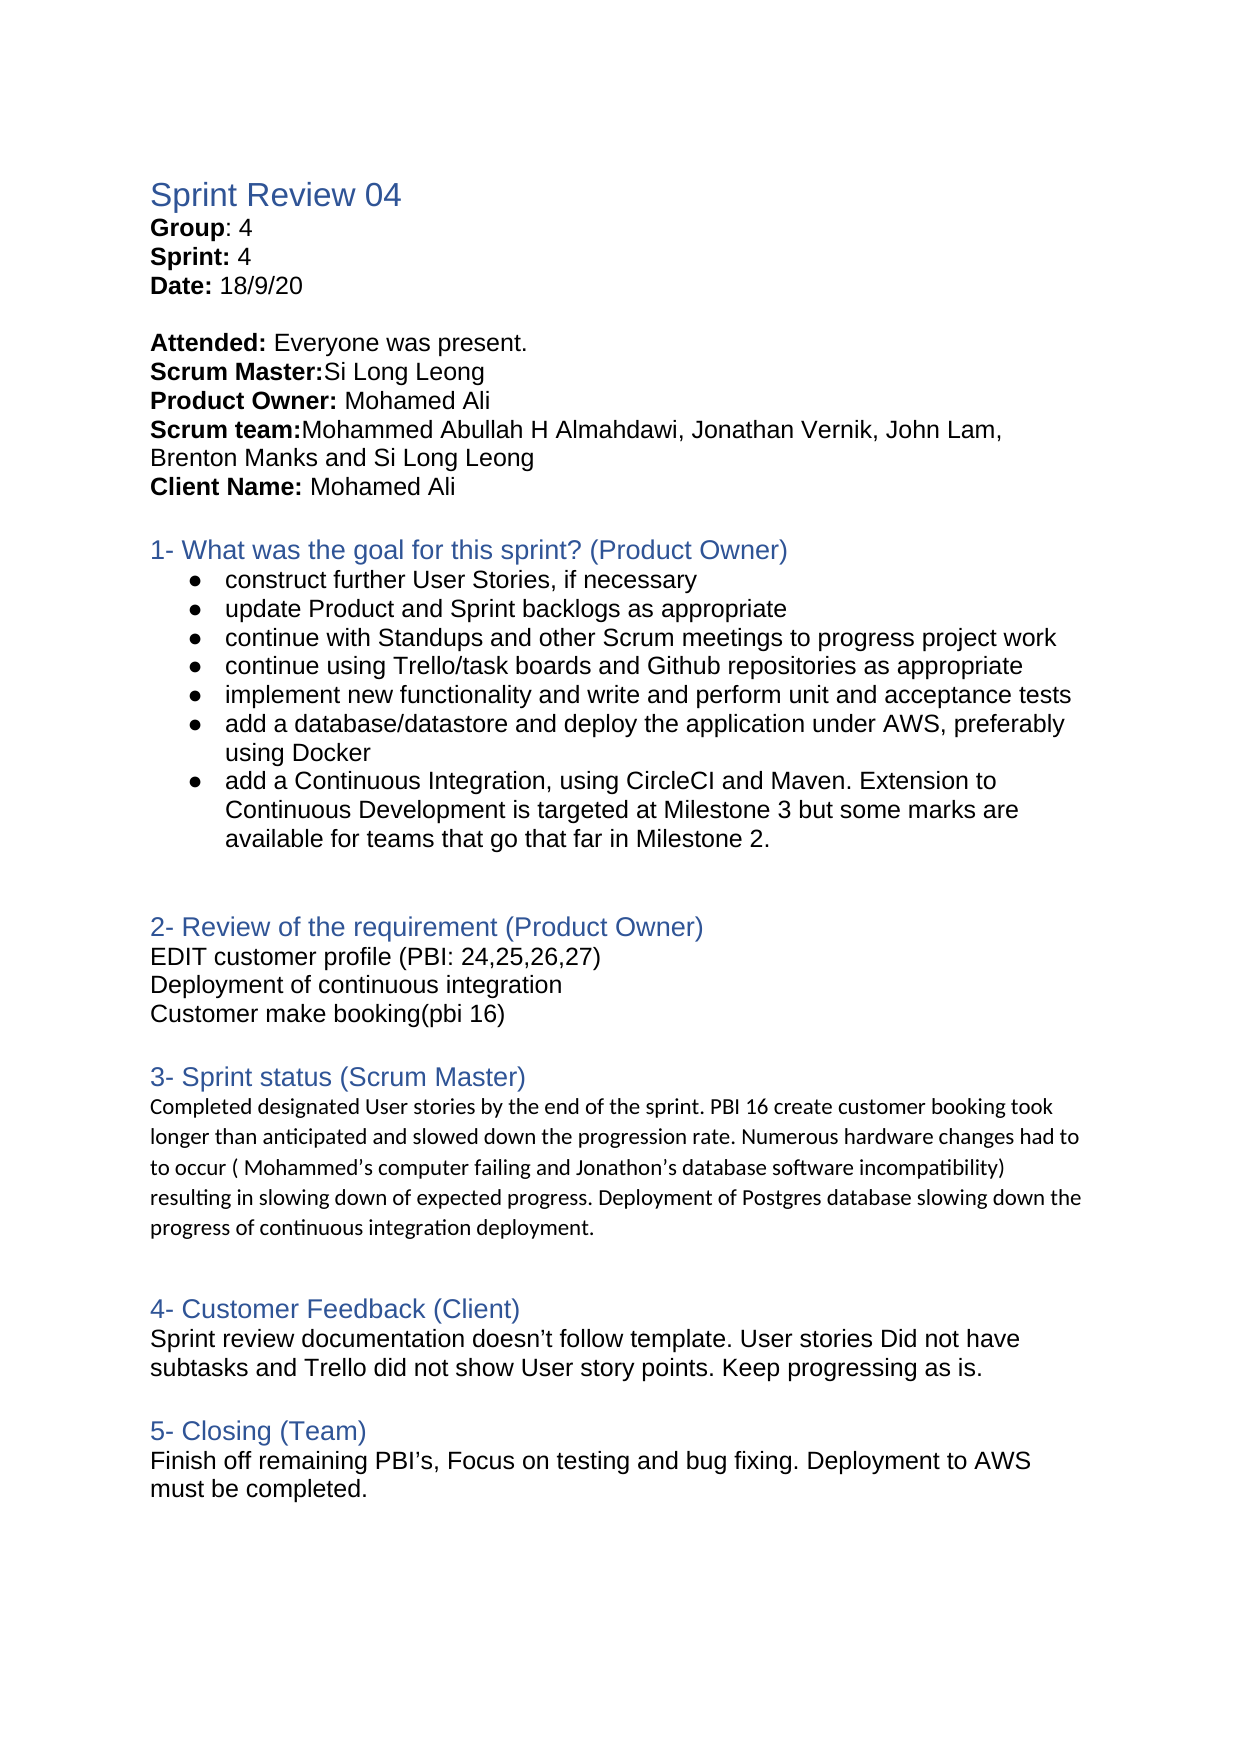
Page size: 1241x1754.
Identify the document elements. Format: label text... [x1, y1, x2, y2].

text Scrum Master:Si Long Leong [150, 357, 1090, 386]
list add a database/datastore and deploy the application under AWS, preferably using Docker [187, 709, 1090, 766]
list construct further User Stories, if necessary [187, 565, 1090, 594]
subtitle Sprint Review 04 [150, 175, 1090, 213]
text Finish off remaining PBI’s, Focus on testing and bug fixing. Deployment to AWS must be completed. [150, 1446, 1090, 1503]
subtitle 2- Review of the requirement (Product Owner) [150, 911, 1090, 942]
text Sprint review documentation doesn’t follow template. User stories Did not have subtasks and Trello did not show User story points. Keep progressing as is. [150, 1324, 1090, 1382]
list implement new functionality and write and perform unit and acceptance tests [187, 680, 1090, 709]
text EDIT customer profile (PBI: 24,25,26,27) [150, 942, 1090, 971]
text Deployment of continuous integration [150, 971, 1090, 999]
list continue with Standups and other Scrum meetings to progress project work [187, 623, 1090, 651]
subtitle 3- Sprint status (Scrum Master) [150, 1061, 1090, 1092]
text Attended: Everyone was present. [150, 328, 1090, 357]
list add a Continuous Integration, using CircleCI and Maven. Extension to Continuous Development is targeted at Milestone 3 but some marks are available for teams that go that far in Milestone 2. [187, 766, 1090, 853]
text Sprint: 4 [150, 242, 1090, 271]
text Scrum team:Mohammed Abullah H Almahdawi, Jonathan Vernik, John Lam, Brenton Manks and Si Long Leong [150, 415, 1090, 472]
subtitle 1- What was the goal for this sprint? (Product Owner) [150, 534, 1090, 565]
subtitle 4- Customer Feedback (Client) [150, 1293, 1090, 1324]
text Group: 4 [150, 213, 1090, 242]
text Customer make booking(pbi 16) [150, 999, 1090, 1028]
text Date: 18/9/20 [150, 271, 1090, 300]
list update Product and Sprint backlogs as appropriate [187, 594, 1090, 623]
list continue using Trello/task boards and Github repositories as appropriate [187, 651, 1090, 680]
subtitle 5- Closing (Team) [150, 1414, 1090, 1446]
text Product Owner: Mohamed Ali [150, 386, 1090, 415]
text Client Name: Mohamed Ali [150, 472, 1090, 501]
text Completed designated User stories by the end of the sprint. PBI 16 create customer booking took longer than anticipated and slowed down the progression rate. Numerous hardware changes had to to occur ( Mohammed’s computer failing and Jonathon’s database software incompatibility) resulting in slowing down of expected progress. Deployment of Postgres database slowing down the progress of continuous integration deployment. [150, 1092, 1090, 1241]
